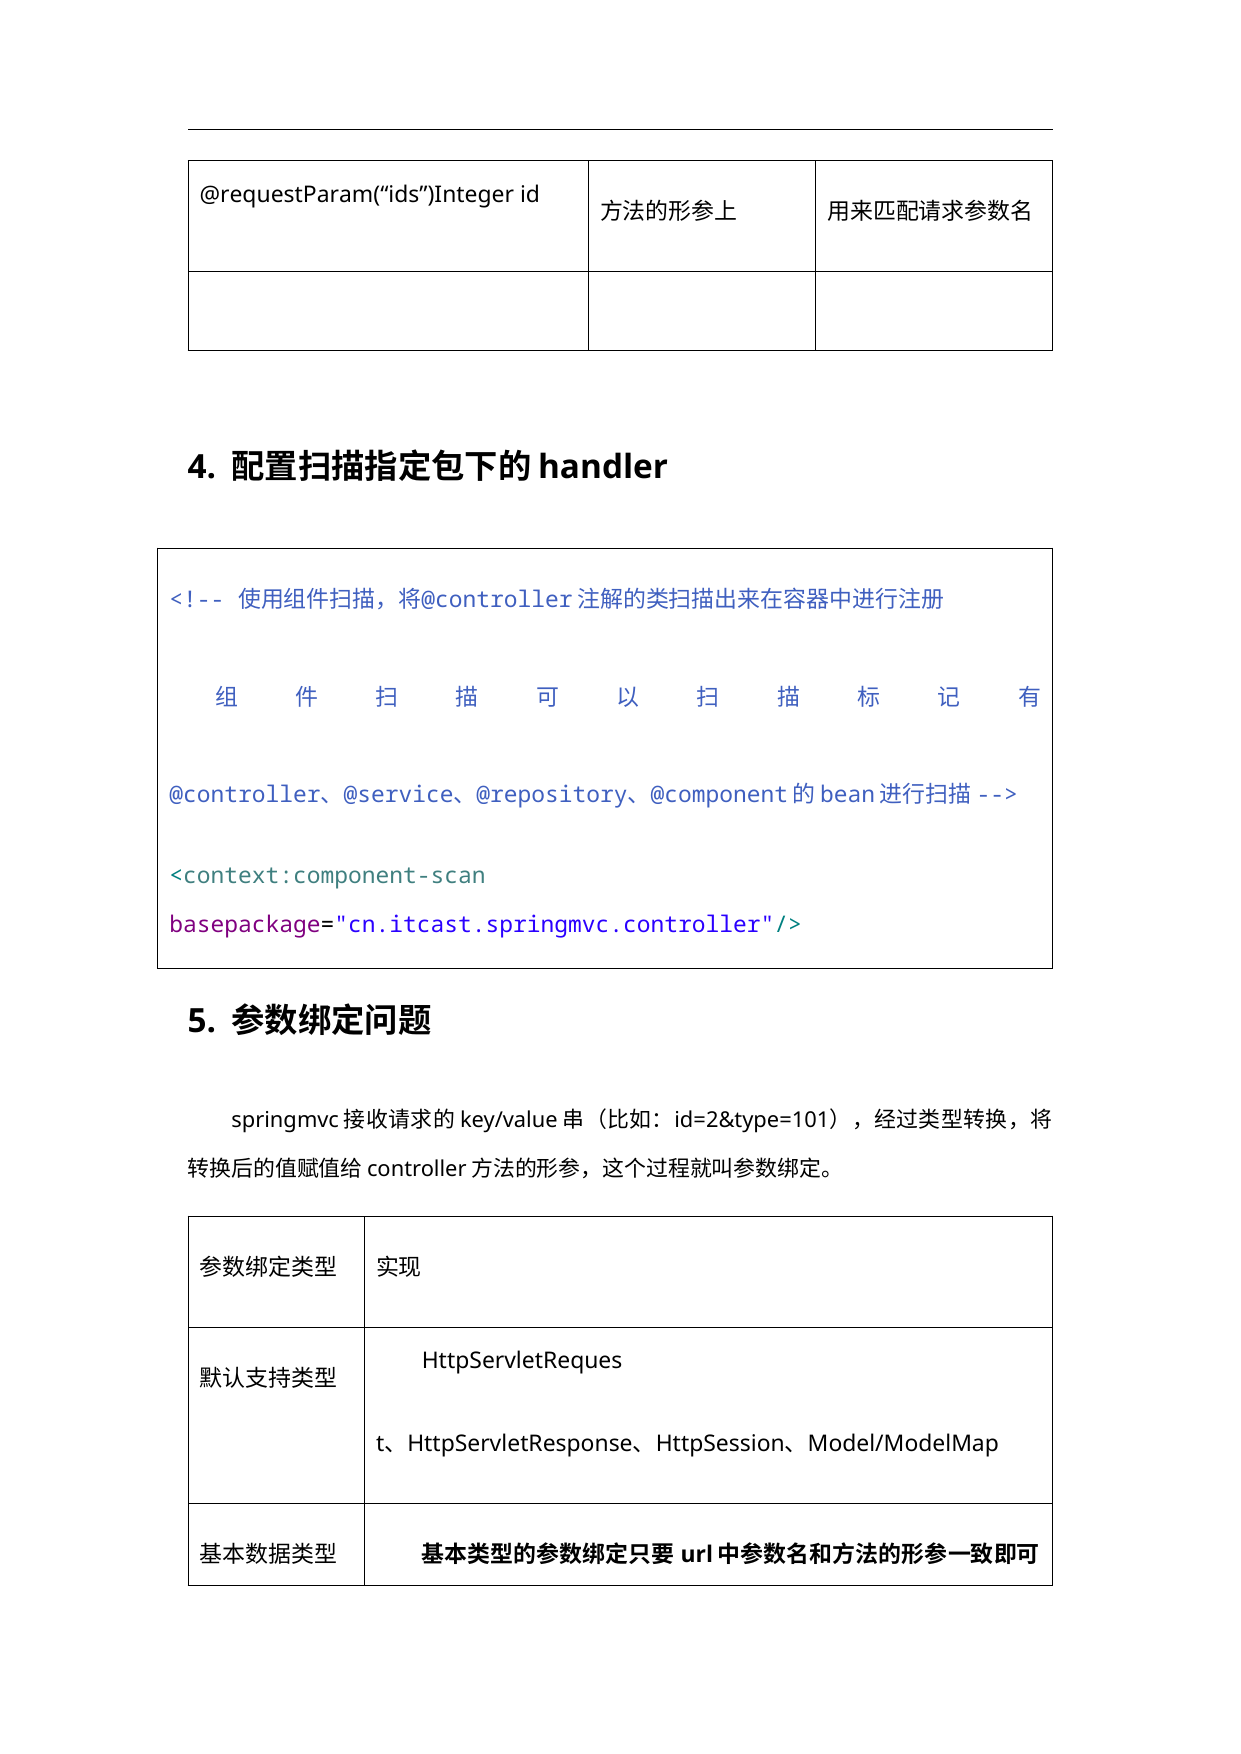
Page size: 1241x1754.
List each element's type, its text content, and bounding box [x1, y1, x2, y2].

table_cell 基本数据类型 [189, 1504, 364, 1585]
table_cell [816, 272, 1052, 350]
table_header <!-- 使用组件扫描，将@controller注解的类扫描出来在容器中进行注册 组件扫描可以扫描标记有@controller、@service、@repository、@component的bean进行扫描 --> <context:component-scan basepackage="cn.itcast.springmvc.controller"/> [158, 549, 1052, 968]
table_header 实现 [365, 1217, 1052, 1327]
table_cell [189, 272, 588, 350]
table_cell 方法的形参上 [589, 161, 815, 271]
subtitle 参数绑定问题 [187, 986, 1053, 1051]
table_cell 用来匹配请求参数名 [816, 161, 1052, 271]
table_header 参数绑定类型 [189, 1217, 364, 1327]
table_cell HttpServletRequest、HttpServletResponse、HttpSession、Model/ModelMap [365, 1328, 1052, 1503]
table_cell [365, 1504, 1052, 1585]
table_cell [589, 272, 815, 350]
table_cell @requestParam(“ids”)Integer id [189, 161, 588, 271]
table_cell 默认支持类型 [189, 1328, 364, 1503]
subtitle 配置扫描指定包下的handler [187, 431, 1053, 496]
text springmvc接收请求的key/value串（比如：id=2&type=101），经过类型转换，将转换后的值赋值给controller方法的形参，这个过程就叫参数绑定。 [187, 1102, 1053, 1183]
